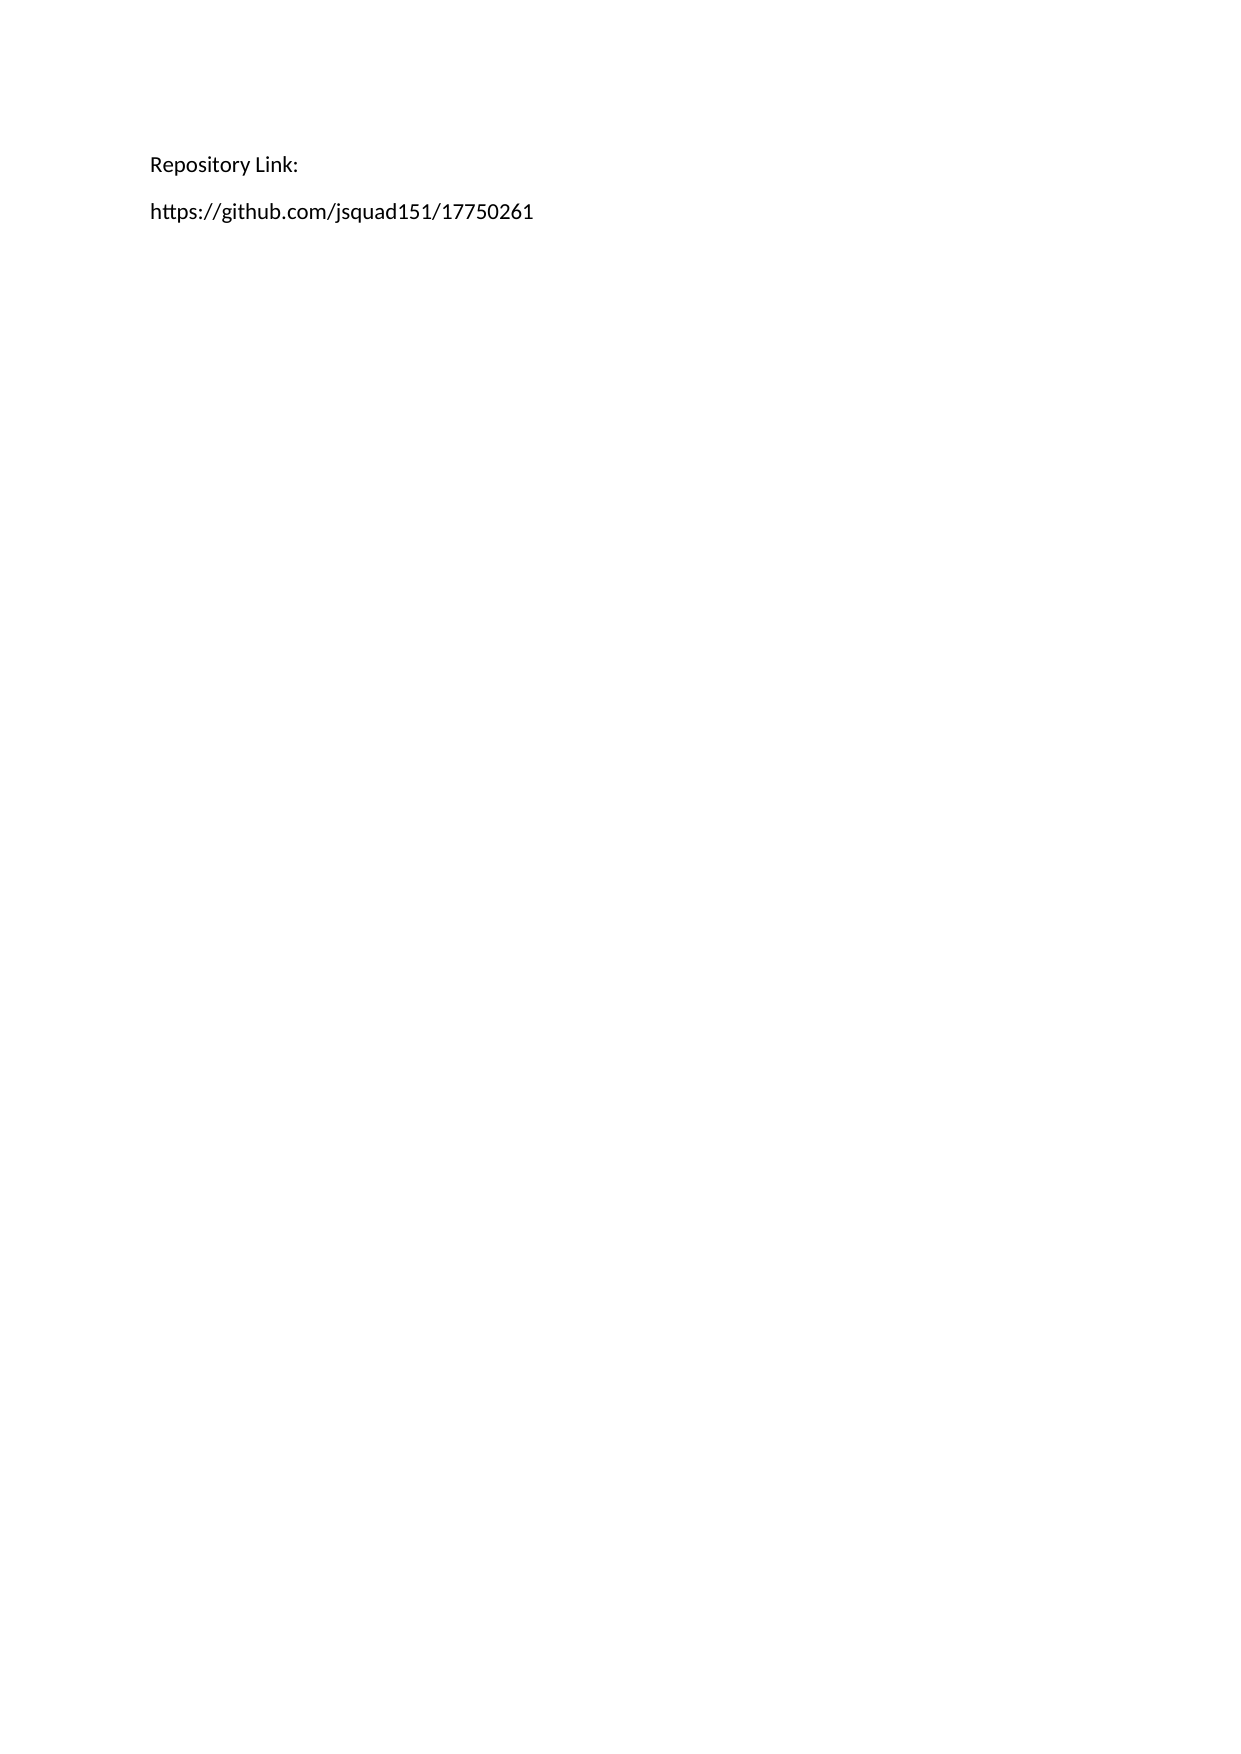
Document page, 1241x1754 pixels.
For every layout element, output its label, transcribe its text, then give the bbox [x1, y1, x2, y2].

text Repository Link: [150, 150, 1090, 178]
text https://github.com/jsquad151/17750261 [150, 197, 1090, 225]
